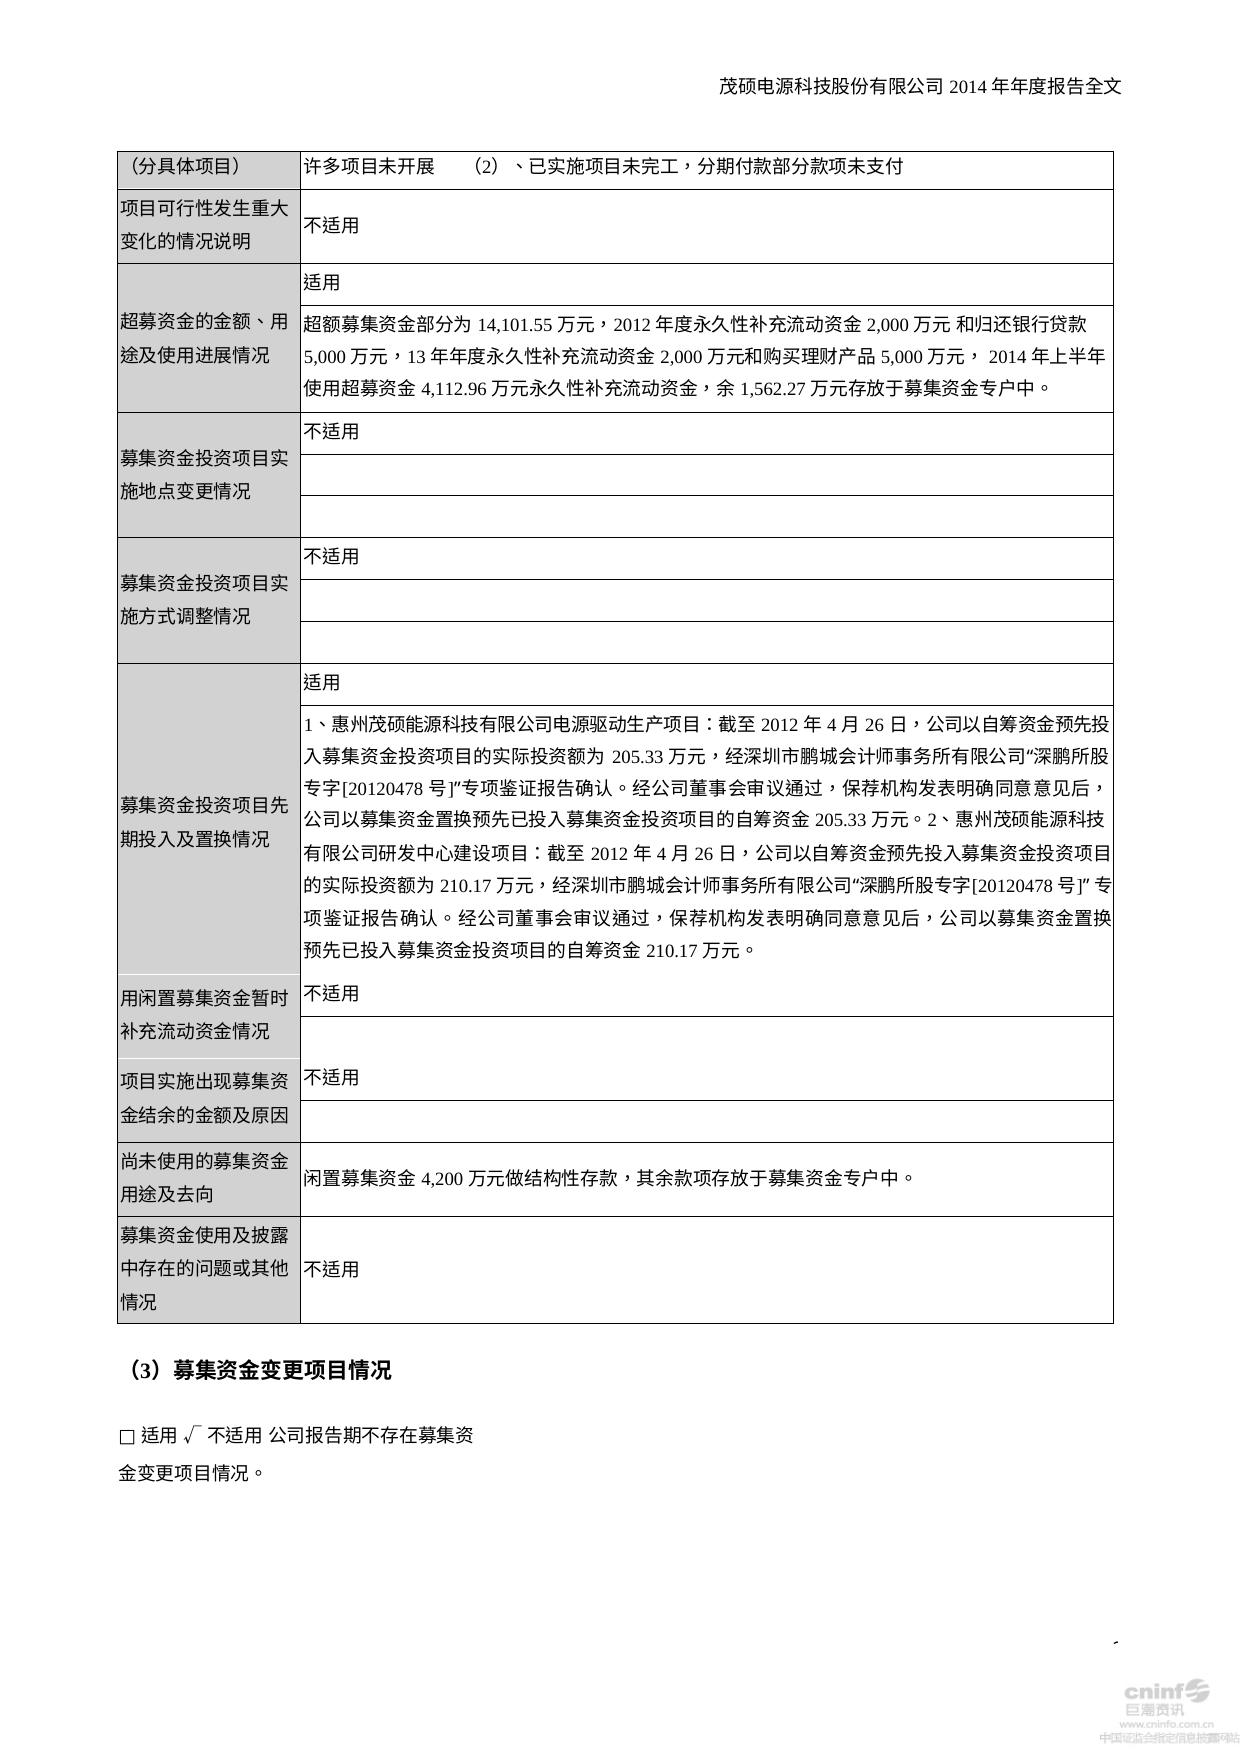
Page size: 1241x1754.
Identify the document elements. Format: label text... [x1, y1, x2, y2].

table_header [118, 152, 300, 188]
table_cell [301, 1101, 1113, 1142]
picture [1099, 1673, 1241, 1754]
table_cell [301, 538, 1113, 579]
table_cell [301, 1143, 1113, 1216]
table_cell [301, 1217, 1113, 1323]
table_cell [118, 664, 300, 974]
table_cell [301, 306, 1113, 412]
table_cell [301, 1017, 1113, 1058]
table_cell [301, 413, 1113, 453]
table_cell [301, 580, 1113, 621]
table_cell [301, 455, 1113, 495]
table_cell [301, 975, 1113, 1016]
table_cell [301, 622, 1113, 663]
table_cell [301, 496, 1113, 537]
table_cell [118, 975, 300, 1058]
text □ 适用 √ 不适用 公司报告期不存在募集资金变更项目情况。 [118, 1422, 476, 1485]
subtitle （3）募集资金变更项目情况 [118, 1355, 1240, 1384]
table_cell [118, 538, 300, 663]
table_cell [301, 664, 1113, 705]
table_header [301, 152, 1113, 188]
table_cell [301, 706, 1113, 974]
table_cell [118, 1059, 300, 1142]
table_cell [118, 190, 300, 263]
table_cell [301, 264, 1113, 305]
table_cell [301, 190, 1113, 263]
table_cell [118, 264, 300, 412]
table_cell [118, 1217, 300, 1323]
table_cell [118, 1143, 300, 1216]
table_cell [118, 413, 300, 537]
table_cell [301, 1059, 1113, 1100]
